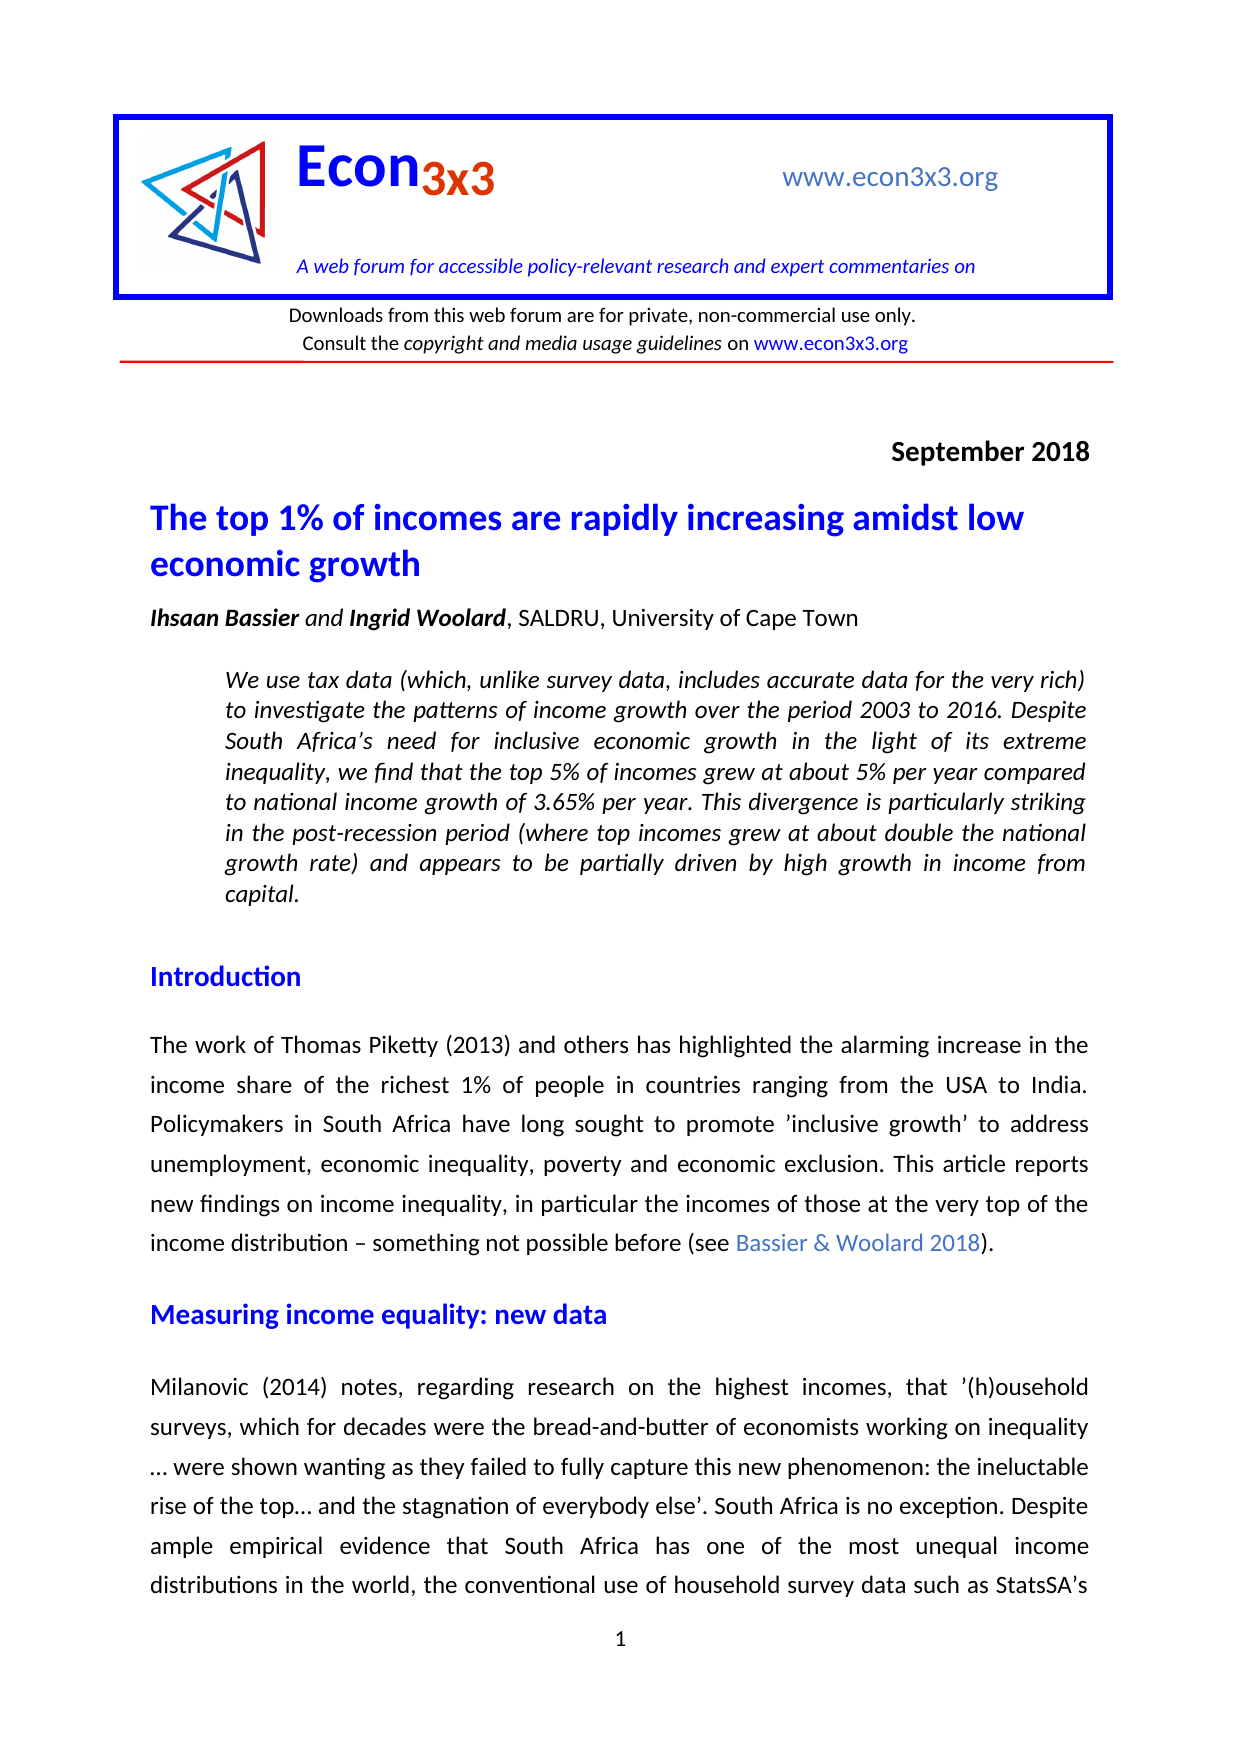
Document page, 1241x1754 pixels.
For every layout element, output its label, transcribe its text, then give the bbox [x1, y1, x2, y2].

text The top 1% of incomes are rapidly increasing amidst low economic growth [150, 494, 1090, 586]
picture [137, 134, 276, 271]
text We use tax data (which, unlike survey data, includes accurate data for the very rich) to investigate the patterns of income growth over the period 2003 to 2016. Despite South Africa’s need for inclusive economic growth in the light of its extreme inequality, we find that the top 5% of incomes grew at about 5% per year compared to national income growth of 3.65% per year. This divergence is particularly striking in the post-recession period (where top incomes grew at about double the national growth rate) and appears to be partially driven by high growth in income from capital. [225, 664, 1090, 908]
text Ihsaan Bassier and Ingrid Woolard, SALDRU, University of Cape Town [150, 602, 1090, 633]
text Measuring income equality: new data [150, 1296, 1090, 1332]
text The work of Thomas Piketty (2013) and others has highlighted the alarming increase in the income share of the richest 1% of people in countries ranging from the USA to India. Policymakers in South Africa have long sought to promote ’inclusive growth’ to address unemployment, economic inequality, poverty and economic exclusion. This article reports new findings on income inequality, in particular the incomes of those at the very top of the income distribution – something not possible before (see Bassier & Woolard 2018). [150, 1029, 1090, 1258]
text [150, 1372, 1090, 1600]
text Introduction [150, 958, 1090, 994]
text September 2018 [150, 433, 1090, 469]
